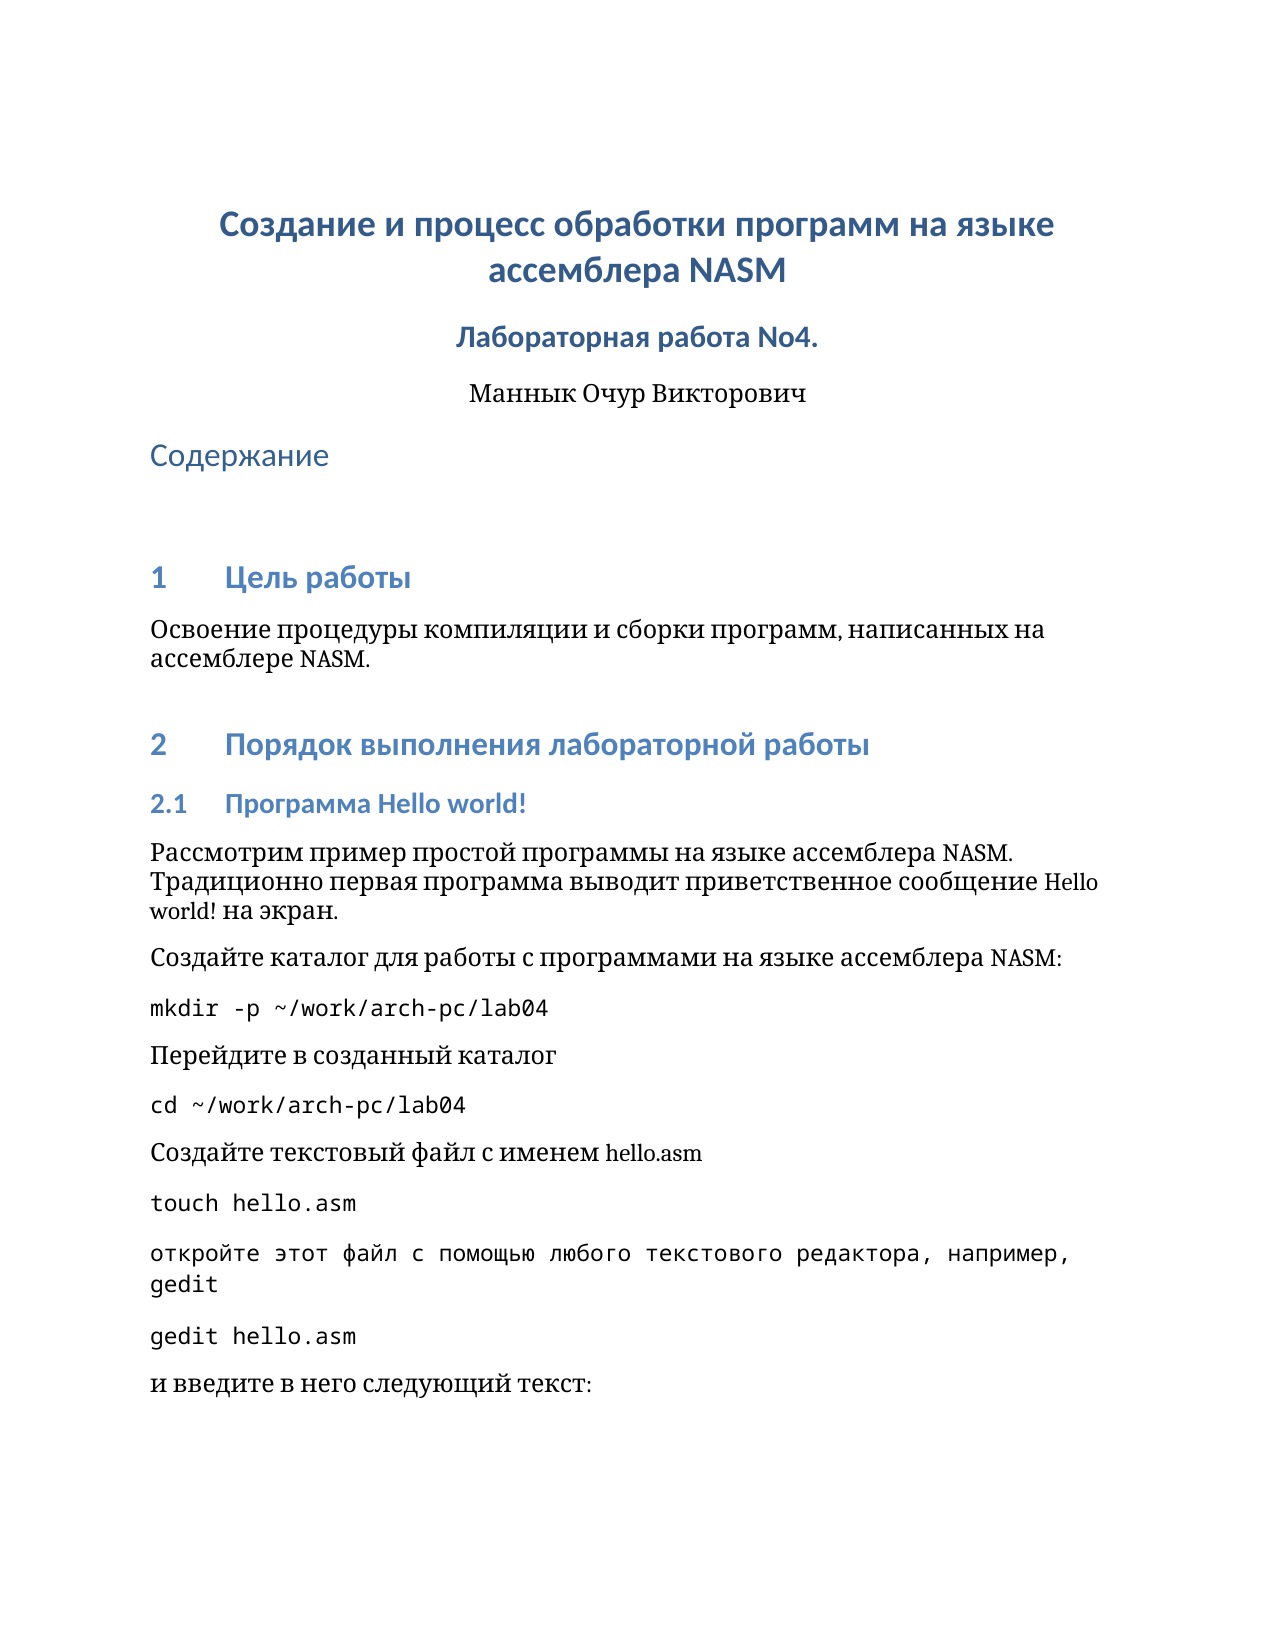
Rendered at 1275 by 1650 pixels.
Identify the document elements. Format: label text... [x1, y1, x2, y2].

subtitle 2 Порядок выполнения лабораторной работы [150, 723, 1125, 764]
text Маннык Очур Викторович [150, 380, 1125, 408]
subtitle 2.1 Программа Hello world! [150, 785, 1125, 820]
subtitle 1 Цель работы [150, 556, 1125, 597]
text touch hello.asm [150, 1187, 1125, 1218]
text Освоение процедуры компиляции и сборки программ, написанных на ассемблере NASM. [150, 616, 1125, 673]
title Cоздание и процесс обработки программ на языке ассемблера NASM [150, 200, 1125, 292]
text mkdir -p ~/work/arch-pc/lab04 [150, 992, 1125, 1023]
text откройте этот файл с помощью любого текстового редактора, например, gedit [150, 1237, 1125, 1299]
text Перейдите в созданный каталог [150, 1042, 1125, 1070]
text Рассмотрим пример простой программы на языке ассемблера NASM. Традиционно первая программа выводит приветственное сообщение Hello world! на экран. [150, 839, 1125, 925]
text Создайте каталог для работы с программами на языке ассемблера NASM: [150, 944, 1125, 973]
text Создайте текстовый файл с именем hello.asm [150, 1139, 1125, 1168]
text cd ~/work/arch-pc/lab04 [150, 1089, 1125, 1120]
subtitle Лабораторная работа No4. [150, 317, 1125, 355]
text и введите в него следующий текст: [150, 1370, 1125, 1399]
text gedit hello.asm [150, 1320, 1125, 1351]
